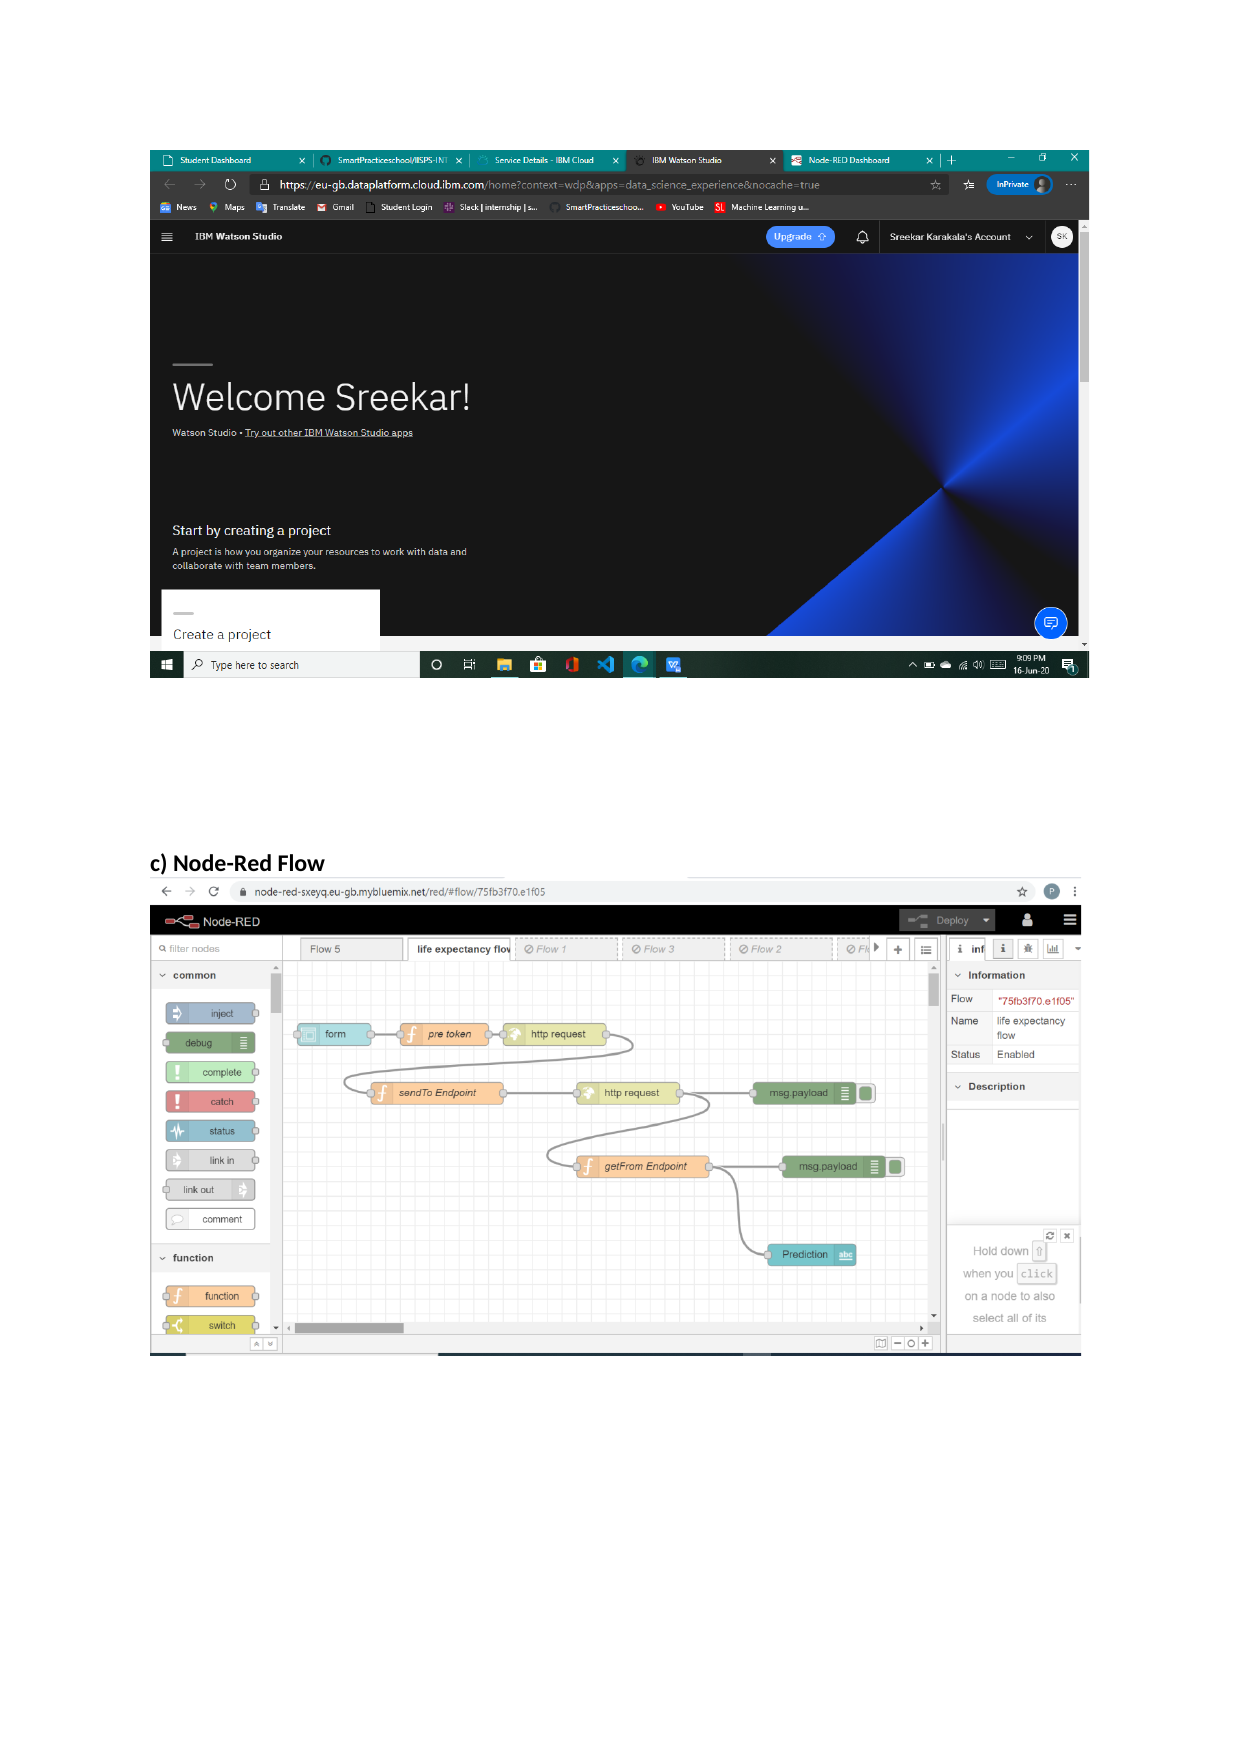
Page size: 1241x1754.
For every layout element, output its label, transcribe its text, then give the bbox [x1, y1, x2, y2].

text c) Node-Red Flow [150, 848, 1090, 878]
picture [150, 877, 1082, 1356]
picture [150, 150, 1090, 678]
